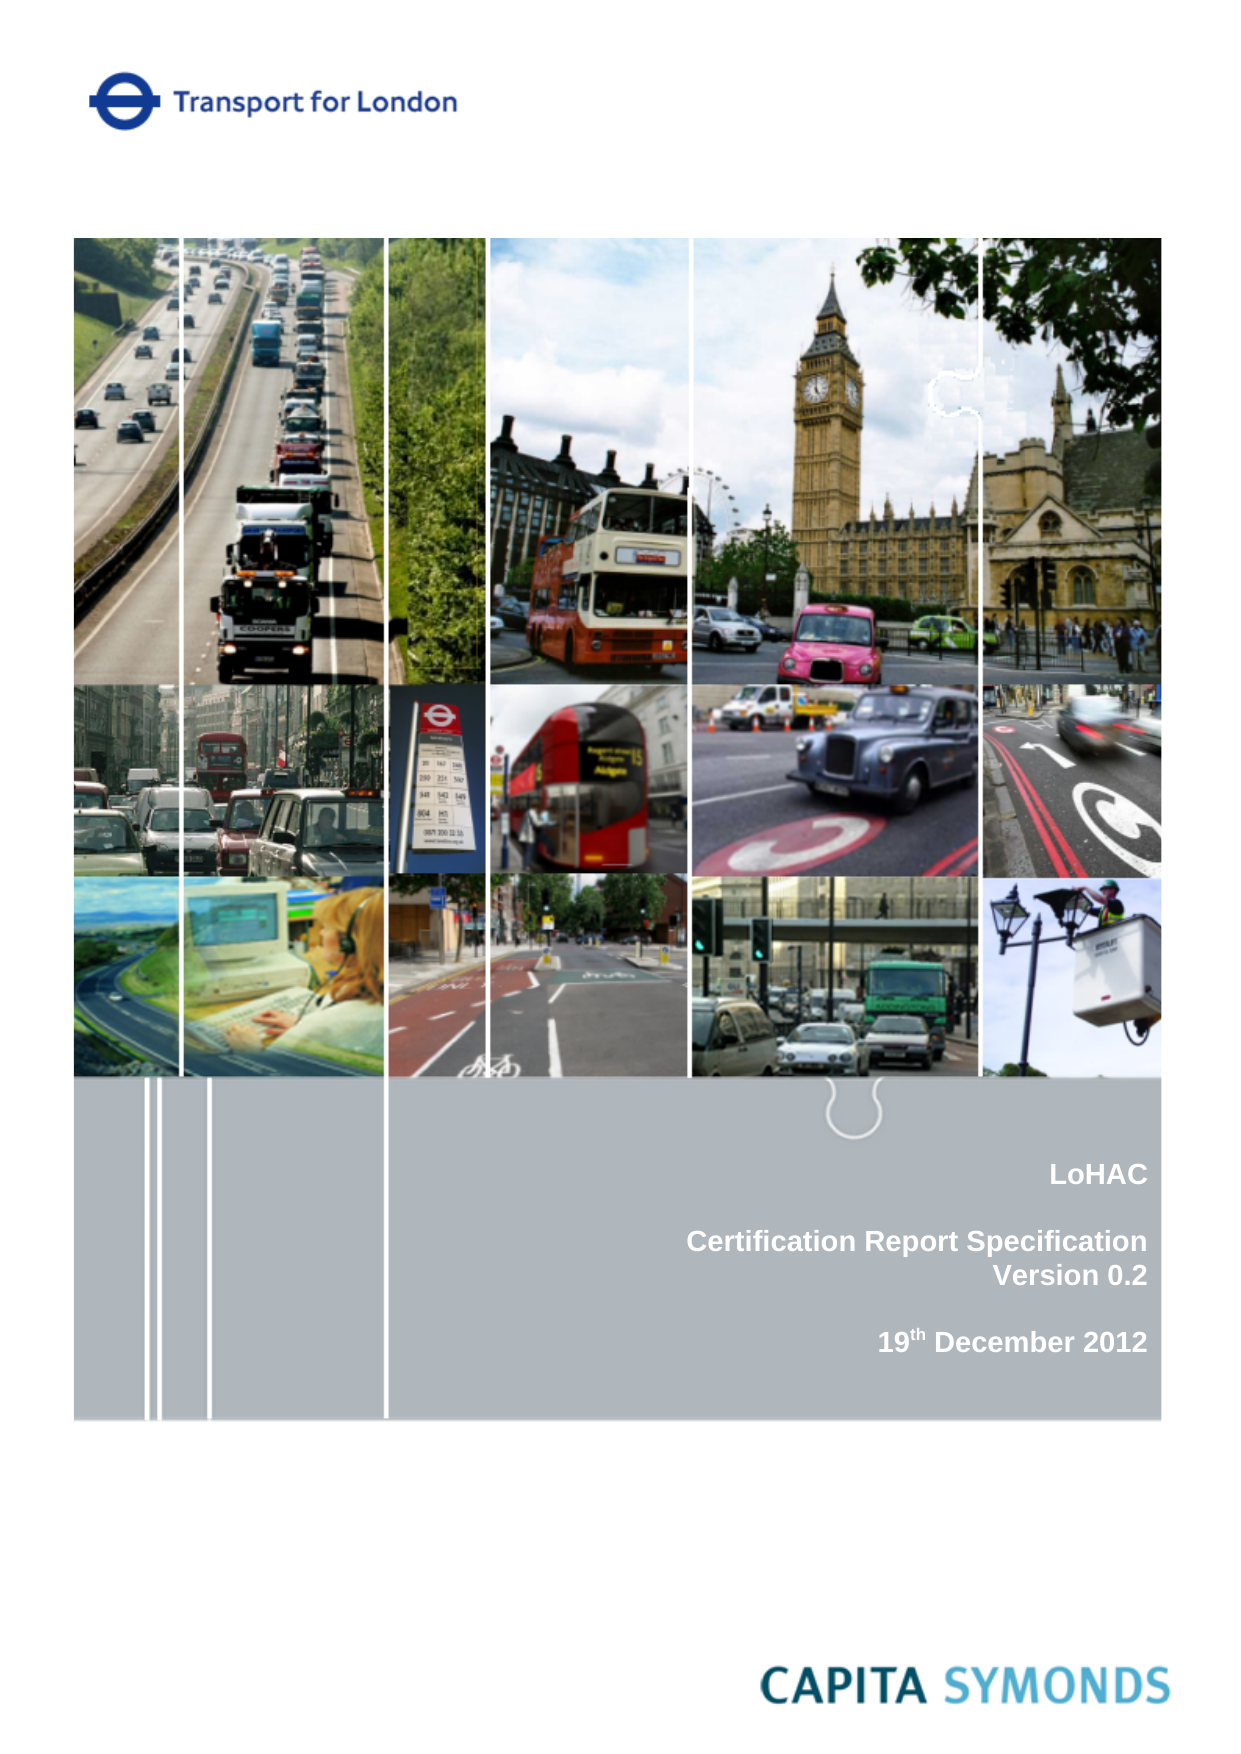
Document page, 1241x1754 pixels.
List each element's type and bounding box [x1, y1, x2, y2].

picture [748, 1653, 1182, 1712]
picture [88, 63, 461, 137]
